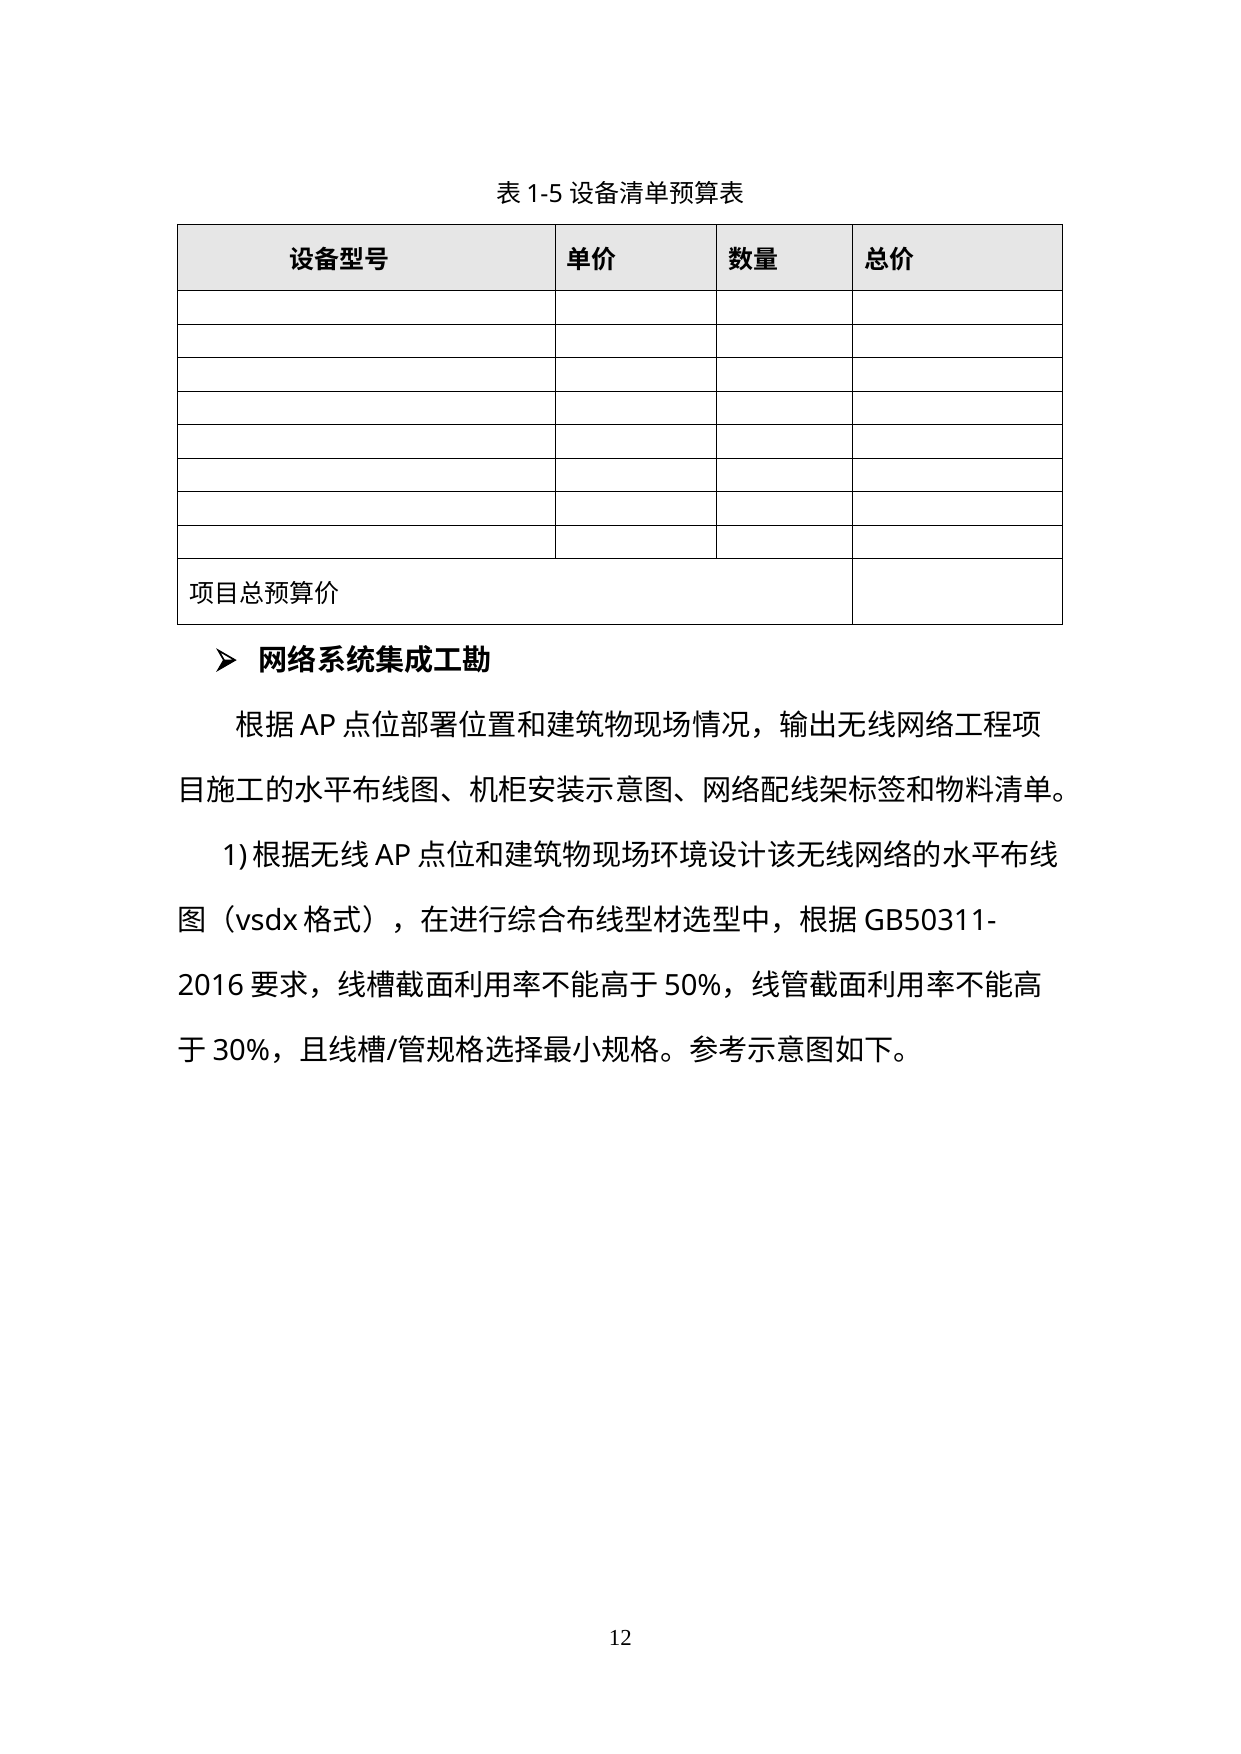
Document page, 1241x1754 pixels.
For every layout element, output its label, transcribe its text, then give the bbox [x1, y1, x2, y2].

table_cell 项目总预算价 [178, 559, 852, 624]
table_cell [556, 526, 716, 558]
table_cell [717, 492, 852, 525]
table_cell [717, 526, 852, 558]
table_cell [853, 459, 1062, 491]
table_cell [178, 358, 555, 391]
table_cell [178, 526, 555, 558]
text 表1-5 设备清单预算表 [177, 159, 1063, 224]
table_header 设备型号 [178, 225, 555, 290]
table_cell [556, 392, 716, 424]
table_cell [853, 492, 1062, 525]
list 根据无线AP点位和建筑物现场环境设计该无线网络的水平布线图（vsdx格式），在进行综合布线型材选型中，根据GB50311-2016要求，线槽截面利用率不能高于50%，线管截面利用率不能高于30%，且线槽/管规格选择最小规格。参考示意图如下。 [177, 820, 1063, 1080]
table_cell [853, 325, 1062, 357]
table_cell [178, 291, 555, 323]
table_cell [717, 358, 852, 391]
table_cell [717, 459, 852, 491]
table_cell [178, 425, 555, 458]
table_cell [556, 425, 716, 458]
list 网络系统集成工勘 [215, 625, 1063, 690]
table_cell [717, 392, 852, 424]
table_cell [556, 459, 716, 491]
table_cell [853, 526, 1062, 558]
table_cell [853, 291, 1062, 323]
table_cell [556, 492, 716, 525]
table_cell [178, 325, 555, 357]
table_cell [178, 459, 555, 491]
table_cell [556, 291, 716, 323]
table_header 单价 [556, 225, 716, 290]
table_header 总价 [853, 225, 1062, 290]
table_cell [178, 492, 555, 525]
table_cell [853, 392, 1062, 424]
table_header 数量 [717, 225, 852, 290]
text 根据AP点位部署位置和建筑物现场情况，输出无线网络工程项目施工的水平布线图、机柜安装示意图、网络配线架标签和物料清单。 [177, 690, 1063, 820]
table_cell [556, 325, 716, 357]
table_cell [853, 358, 1062, 391]
table_cell [853, 425, 1062, 458]
table_cell [717, 325, 852, 357]
table_cell [717, 425, 852, 458]
table_cell [178, 392, 555, 424]
table_cell [717, 291, 852, 323]
table_cell [853, 559, 1062, 624]
table_cell [556, 358, 716, 391]
